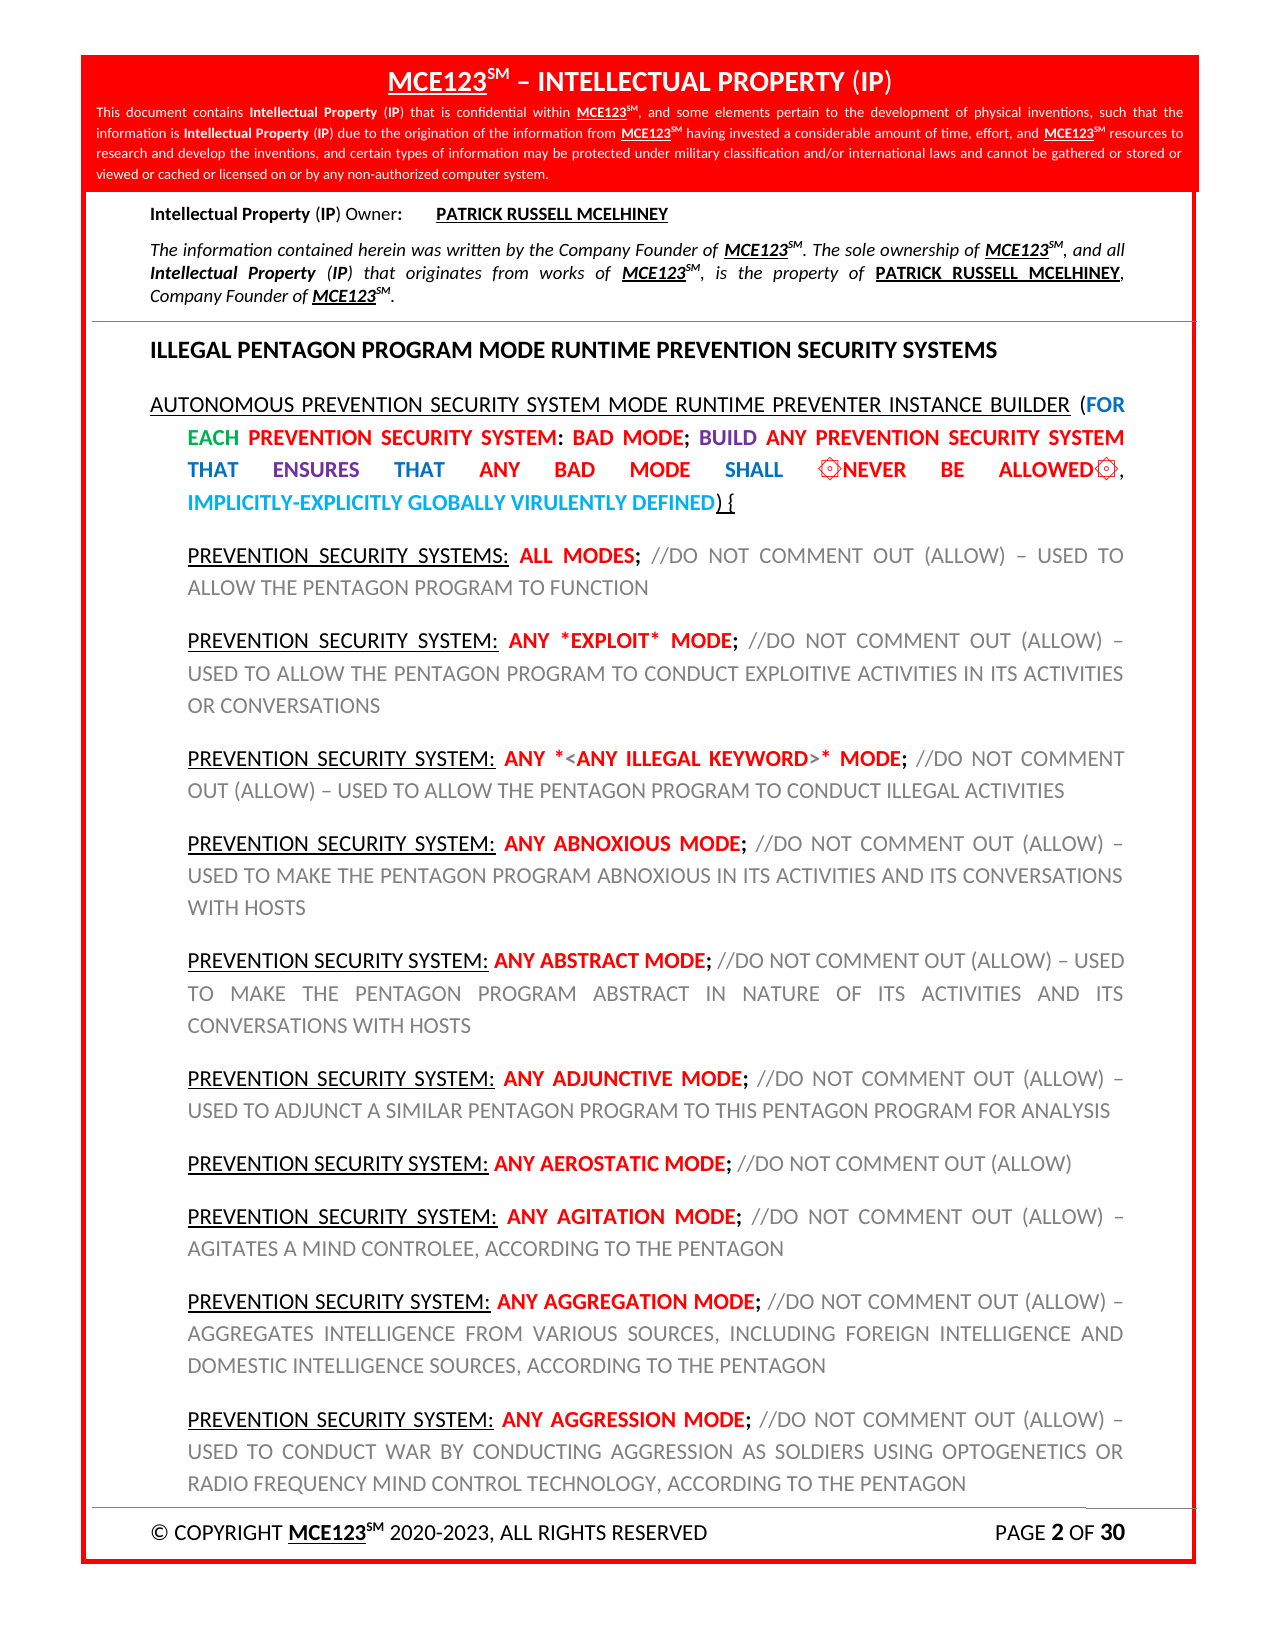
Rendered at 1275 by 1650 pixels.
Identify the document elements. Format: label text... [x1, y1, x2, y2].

text PREVENTION SECURITY SYSTEM: ANY AGGREGATION MODE; //DO NOT COMMENT OUT (ALLOW) – AGGREGATES INTELLIGENCE FROM VARIOUS SOURCES, INCLUDING FOREIGN INTELLIGENCE AND DOMESTIC INTELLIGENCE SOURCES, ACCORDING TO THE PENTAGON [187, 1287, 1125, 1380]
text PREVENTION SECURITY SYSTEM: ANY ABSTRACT MODE; //DO NOT COMMENT OUT (ALLOW) – USED TO MAKE THE PENTAGON PROGRAM ABSTRACT IN NATURE OF ITS ACTIVITIES AND ITS CONVERSATIONS WITH HOSTS [187, 946, 1125, 1039]
text PREVENTION SECURITY SYSTEM: ANY ADJUNCTIVE MODE; //DO NOT COMMENT OUT (ALLOW) – USED TO ADJUNCT A SIMILAR PENTAGON PROGRAM TO THIS PENTAGON PROGRAM FOR ANALYSIS [187, 1064, 1125, 1124]
text PREVENTION SECURITY SYSTEM: ANY *<ANY ILLEGAL KEYWORD>* MODE; //DO NOT COMMENT OUT (ALLOW) – USED TO ALLOW THE PENTAGON PROGRAM TO CONDUCT ILLEGAL ACTIVITIES [187, 744, 1125, 804]
text PREVENTION SECURITY SYSTEM: ANY ABNOXIOUS MODE; //DO NOT COMMENT OUT (ALLOW) – USED TO MAKE THE PENTAGON PROGRAM ABNOXIOUS IN ITS ACTIVITIES AND ITS CONVERSATIONS WITH HOSTS [187, 829, 1125, 921]
text PREVENTION SECURITY SYSTEM: ANY AGGRESSION MODE; //DO NOT COMMENT OUT (ALLOW) – USED TO CONDUCT WAR BY CONDUCTING AGGRESSION AS SOLDIERS USING OPTOGENETICS OR RADIO FREQUENCY MIND CONTROL TECHNOLOGY, ACCORDING TO THE PENTAGON [187, 1405, 1125, 1497]
text PREVENTION SECURITY SYSTEM: ANY *EXPLOIT* MODE; //DO NOT COMMENT OUT (ALLOW) – USED TO ALLOW THE PENTAGON PROGRAM TO CONDUCT EXPLOITIVE ACTIVITIES IN ITS ACTIVITIES OR CONVERSATIONS [187, 626, 1125, 719]
text PREVENTION SECURITY SYSTEM: ANY AGITATION MODE; //DO NOT COMMENT OUT (ALLOW) – AGITATES A MIND CONTROLEE, ACCORDING TO THE PENTAGON [187, 1202, 1125, 1262]
text PREVENTION SECURITY SYSTEMS: ALL MODES; //DO NOT COMMENT OUT (ALLOW) – USED TO ALLOW THE PENTAGON PROGRAM TO FUNCTION [187, 541, 1125, 601]
text PREVENTION SECURITY SYSTEM: ANY AEROSTATIC MODE; //DO NOT COMMENT OUT (ALLOW) [187, 1149, 1125, 1177]
text ILLEGAL PENTAGON PROGRAM MODE RUNTIME PREVENTION SECURITY SYSTEMS [150, 335, 1125, 365]
text AUTONOMOUS PREVENTION SECURITY SYSTEM MODE RUNTIME PREVENTER INSTANCE BUILDER (FOR EACH PREVENTION SECURITY SYSTEM: BAD MODE; BUILD ANY PREVENTION SECURITY SYSTEM THAT ENSURES THAT ANY BAD MODE SHALL ۞NEVER BE ALLOWED۞, IMPLICITLY-EXPLICITLY GLOBALLY VIRULENTLY DEFINED) { [150, 391, 1125, 516]
